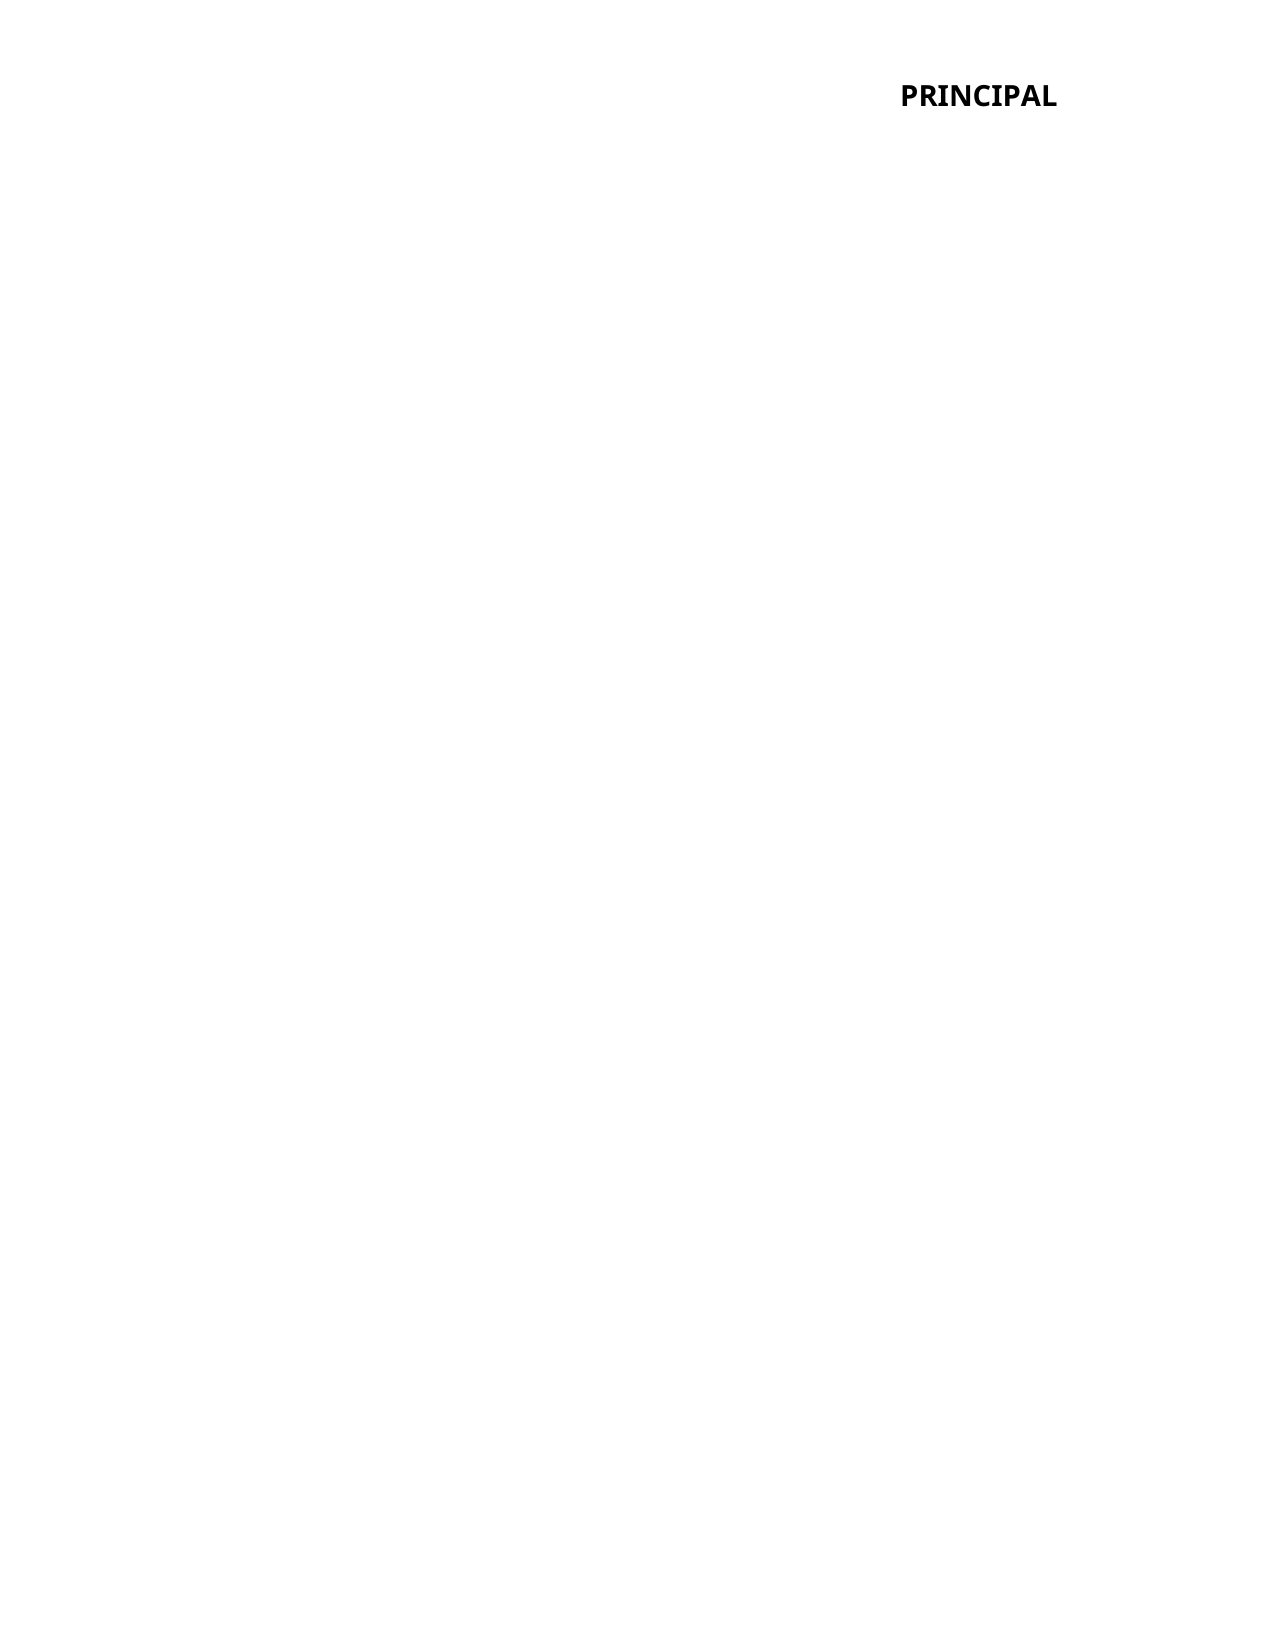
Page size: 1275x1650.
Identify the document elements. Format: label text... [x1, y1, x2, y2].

text PRINCIPAL [900, 75, 1200, 115]
